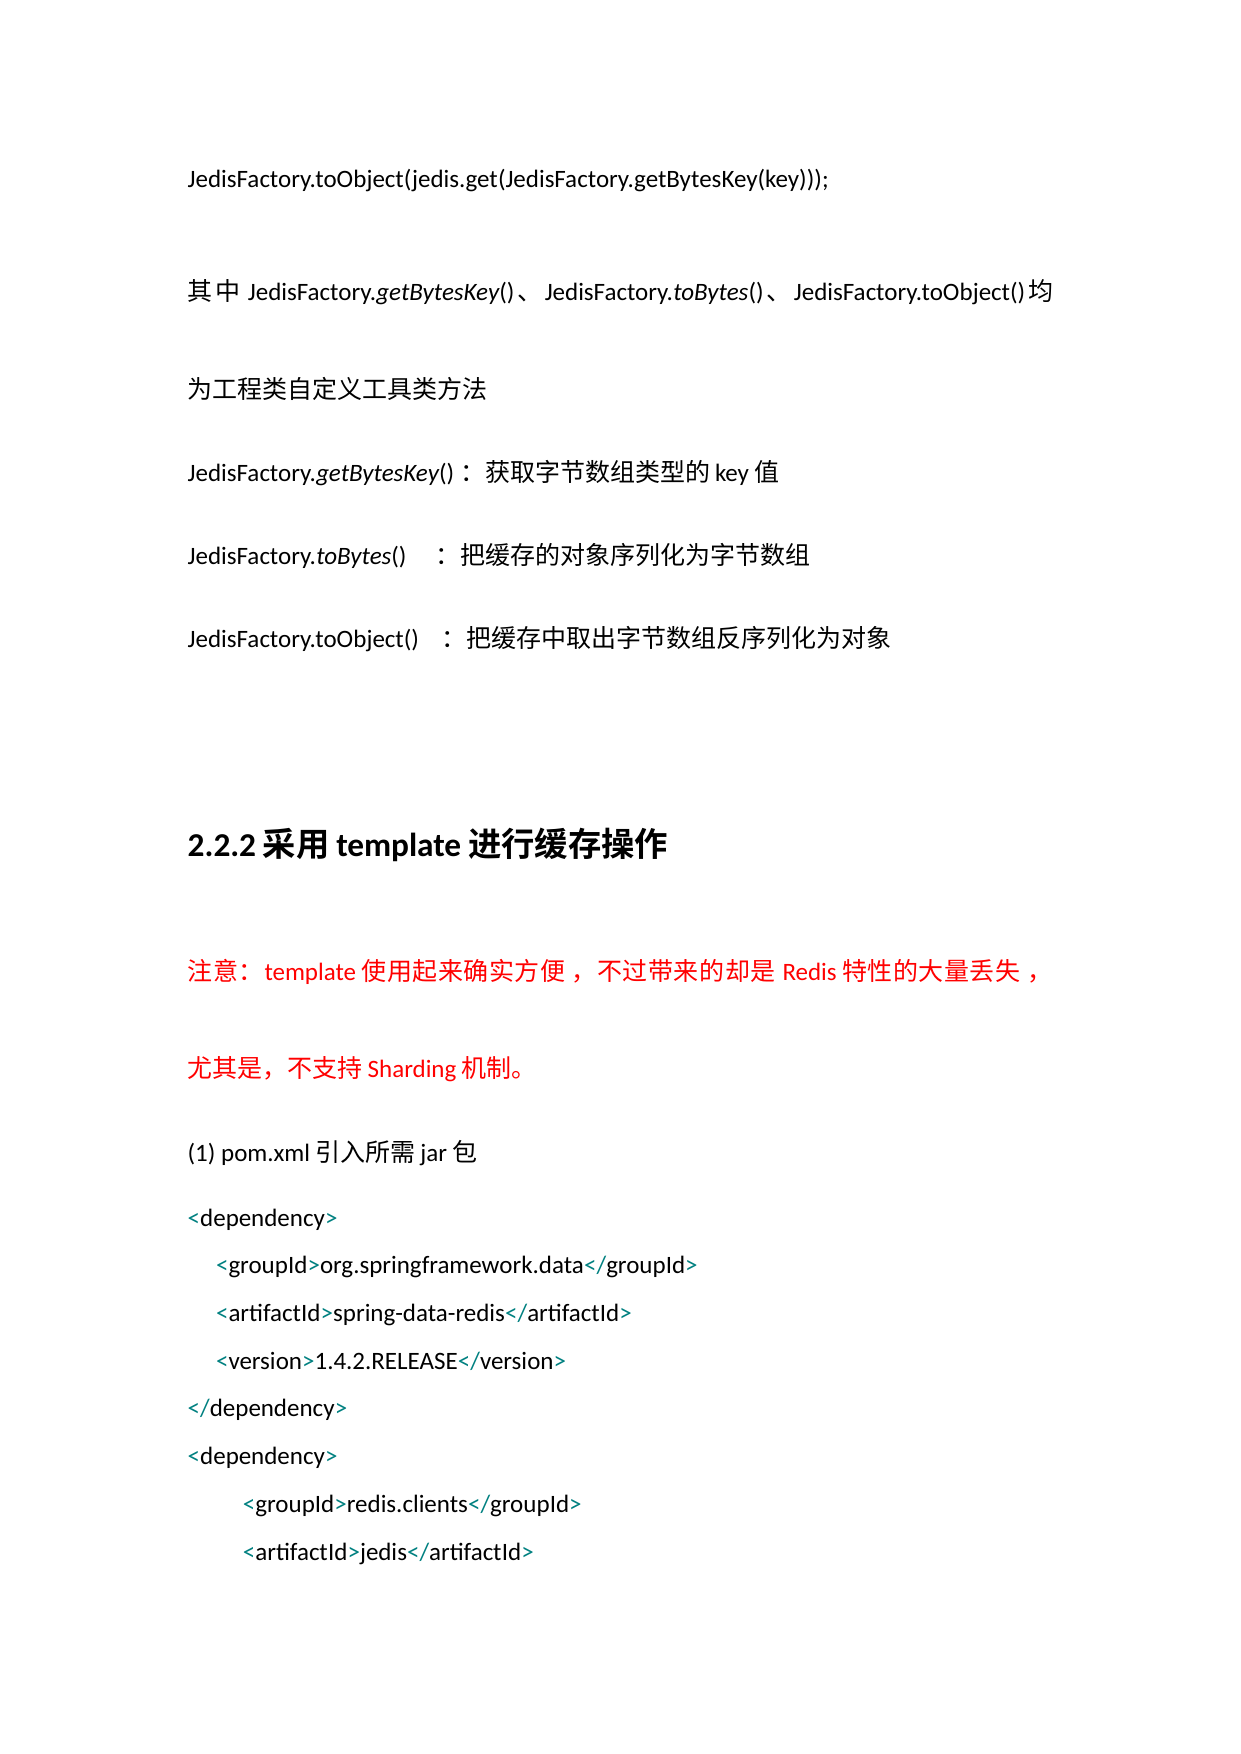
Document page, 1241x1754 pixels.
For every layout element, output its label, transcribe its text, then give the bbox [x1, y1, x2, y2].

text JedisFactory.toObject() ：把缓存中取出字节数组反序列化为对象 [187, 604, 1053, 669]
text (1) pom.xml引入所需jar包 [187, 1118, 1053, 1183]
text <groupId>redis.clients</groupId> [187, 1487, 1053, 1519]
text JedisFactory.toBytes() ：把缓存的对象序列化为字节数组 [187, 521, 1053, 586]
subtitle 2.2.2采用template进行缓存操作 [187, 810, 1053, 875]
text 注意：template使用起来确实方便 ，不过带来的却是Redis特性的大量丢失 ，尤其是，不支持Sharding机制。 [187, 937, 1053, 1099]
text JedisFactory.getBytesKey() ：获取字节数组类型的key值 [187, 438, 1053, 503]
text <dependency> [187, 1439, 1053, 1472]
text <version>1.4.2.RELEASE</version> [187, 1344, 1053, 1376]
text </dependency> [187, 1392, 1053, 1424]
text <artifactId>jedis</artifactId> [187, 1535, 1053, 1567]
text 其中JedisFactory.getBytesKey()、JedisFactory.toBytes()、JedisFactory.toObject()均为工程类自定义工具类方法 [187, 257, 1053, 420]
text <dependency> [187, 1201, 1053, 1233]
text JedisFactory.toObject(jedis.get(JedisFactory.getBytesKey(key))); [187, 162, 1053, 194]
text <groupId>org.springframework.data</groupId> [187, 1248, 1053, 1281]
text <artifactId>spring-data-redis</artifactId> [187, 1296, 1053, 1329]
